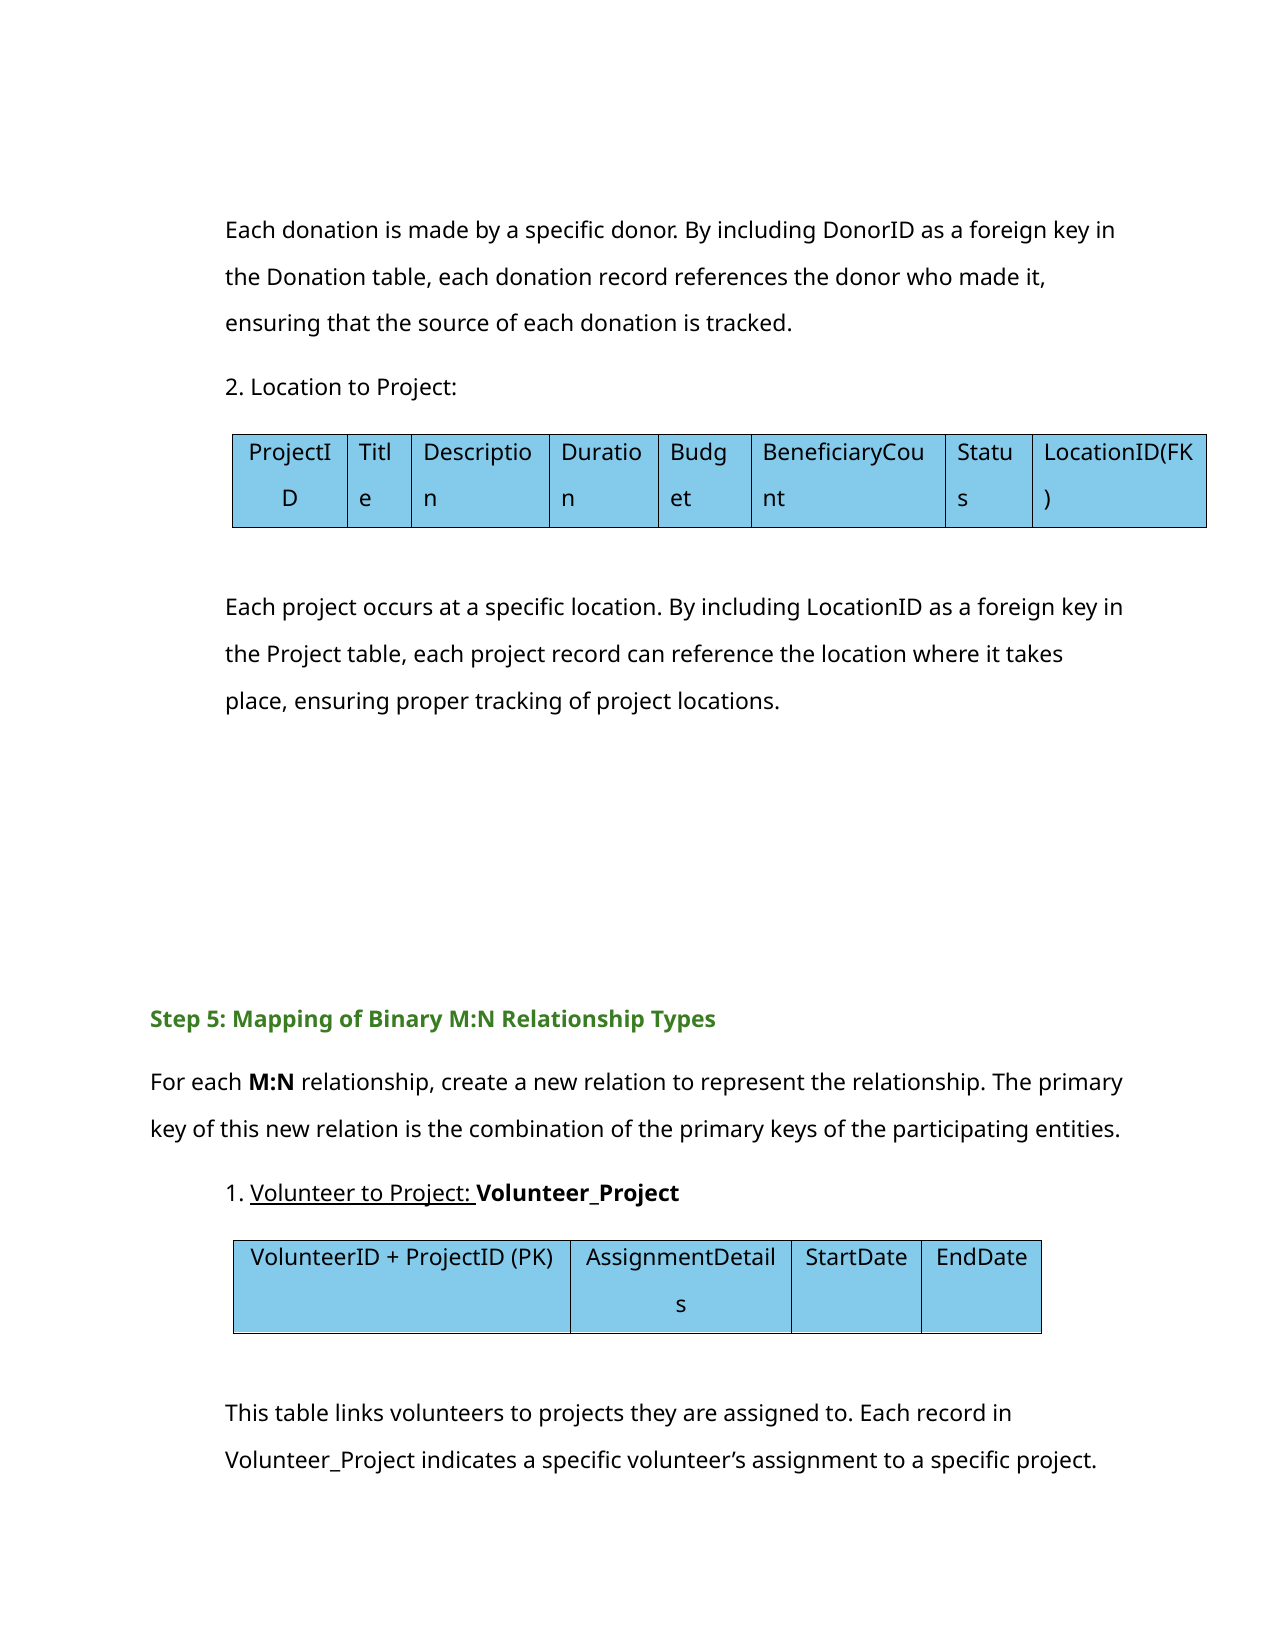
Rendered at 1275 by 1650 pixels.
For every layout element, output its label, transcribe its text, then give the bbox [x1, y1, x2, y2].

table_header Duration [550, 435, 658, 527]
text This table links volunteers to projects they are assigned to. Each record in Volunteer_Project indicates a specific volunteer’s assignment to a specific project. [225, 1397, 1125, 1475]
text 2. Location to Project: [225, 371, 1125, 402]
text 1. Volunteer to Project: Volunteer_Project [150, 1177, 1125, 1208]
table_header BeneficiaryCount [752, 435, 945, 527]
table_header LocationID(FK) [1033, 435, 1206, 527]
table_header ProjectID [233, 435, 347, 527]
table_header EndDate [922, 1241, 1041, 1332]
table_header Title [348, 435, 411, 527]
text Each project occurs at a specific location. By including LocationID as a foreign key in the Project table, each project record can reference the location where it takes place, ensuring proper tracking of project locations. [225, 591, 1125, 716]
table_header StartDate [792, 1241, 921, 1332]
table_header Description [412, 435, 549, 527]
table_header Status [946, 435, 1032, 527]
table_header Budget [659, 435, 751, 527]
table_header AssignmentDetails [571, 1241, 791, 1332]
table_header VolunteerID + ProjectID (PK) [234, 1241, 570, 1332]
text For each M:N relationship, create a new relation to represent the relationship. The primary key of this new relation is the combination of the primary keys of the participating entities. [150, 1066, 1125, 1144]
text Step 5: Mapping of Binary M:N Relationship Types [150, 1003, 1125, 1034]
text Each donation is made by a specific donor. By including DonorID as a foreign key in the Donation table, each donation record references the donor who made it, ensuring that the source of each donation is tracked. [225, 213, 1125, 338]
